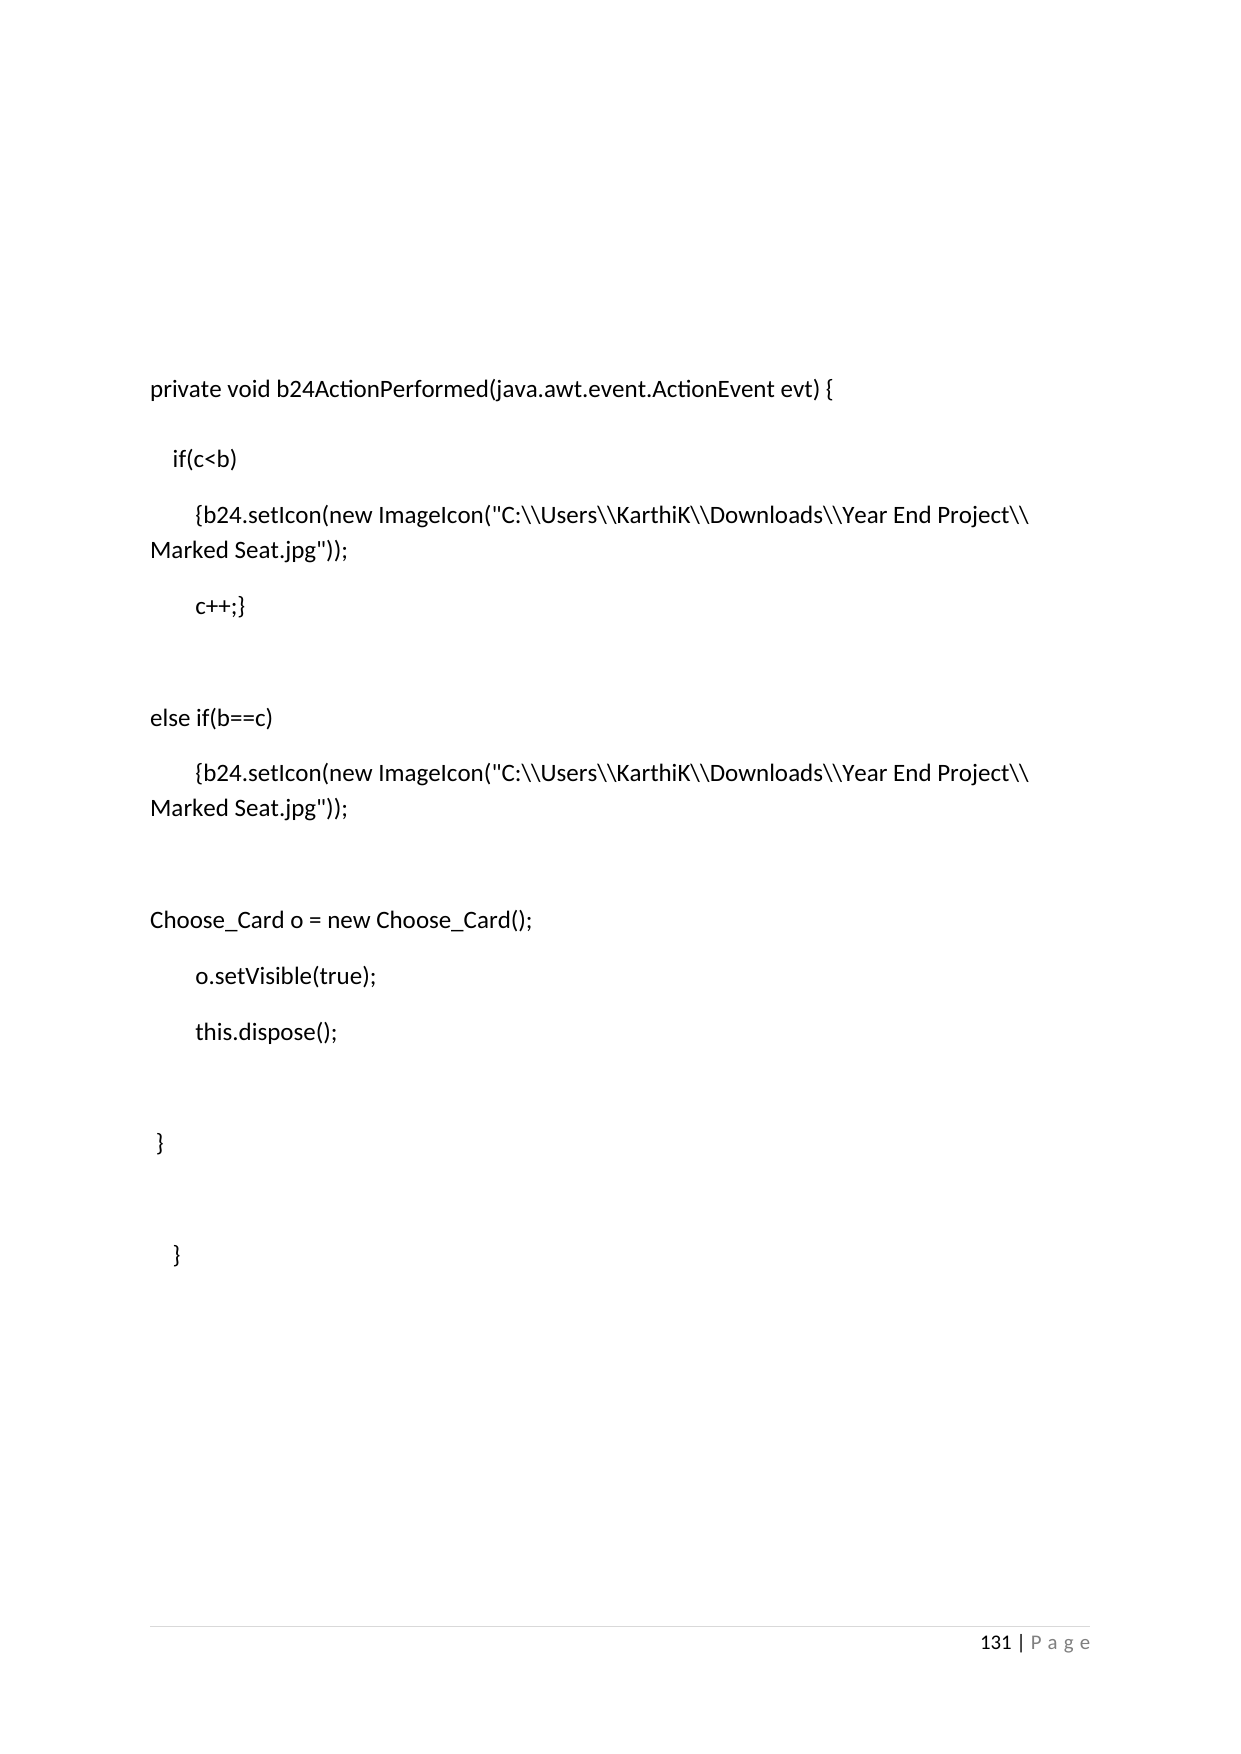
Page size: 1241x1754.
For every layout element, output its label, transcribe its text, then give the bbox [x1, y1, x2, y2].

text } [150, 1127, 1090, 1158]
text {b24.setIcon(new ImageIcon("C:\\Users\\KarthiK\\Downloads\\Year End Project\\Marked Seat.jpg")); [150, 499, 1090, 565]
text o.setVisible(true); [150, 960, 1090, 991]
text else if(b==c) [150, 702, 1090, 732]
text this.dispose(); [150, 1016, 1090, 1046]
text Choose_Card o = new Choose_Card(); [150, 904, 1090, 935]
text {b24.setIcon(new ImageIcon("C:\\Users\\KarthiK\\Downloads\\Year End Project\\Marked Seat.jpg")); [150, 757, 1090, 823]
text } [150, 1239, 1090, 1270]
text c++;} [150, 590, 1090, 621]
text private void b24ActionPerformed(java.awt.event.ActionEvent evt) { if(c<b) [150, 373, 1090, 474]
